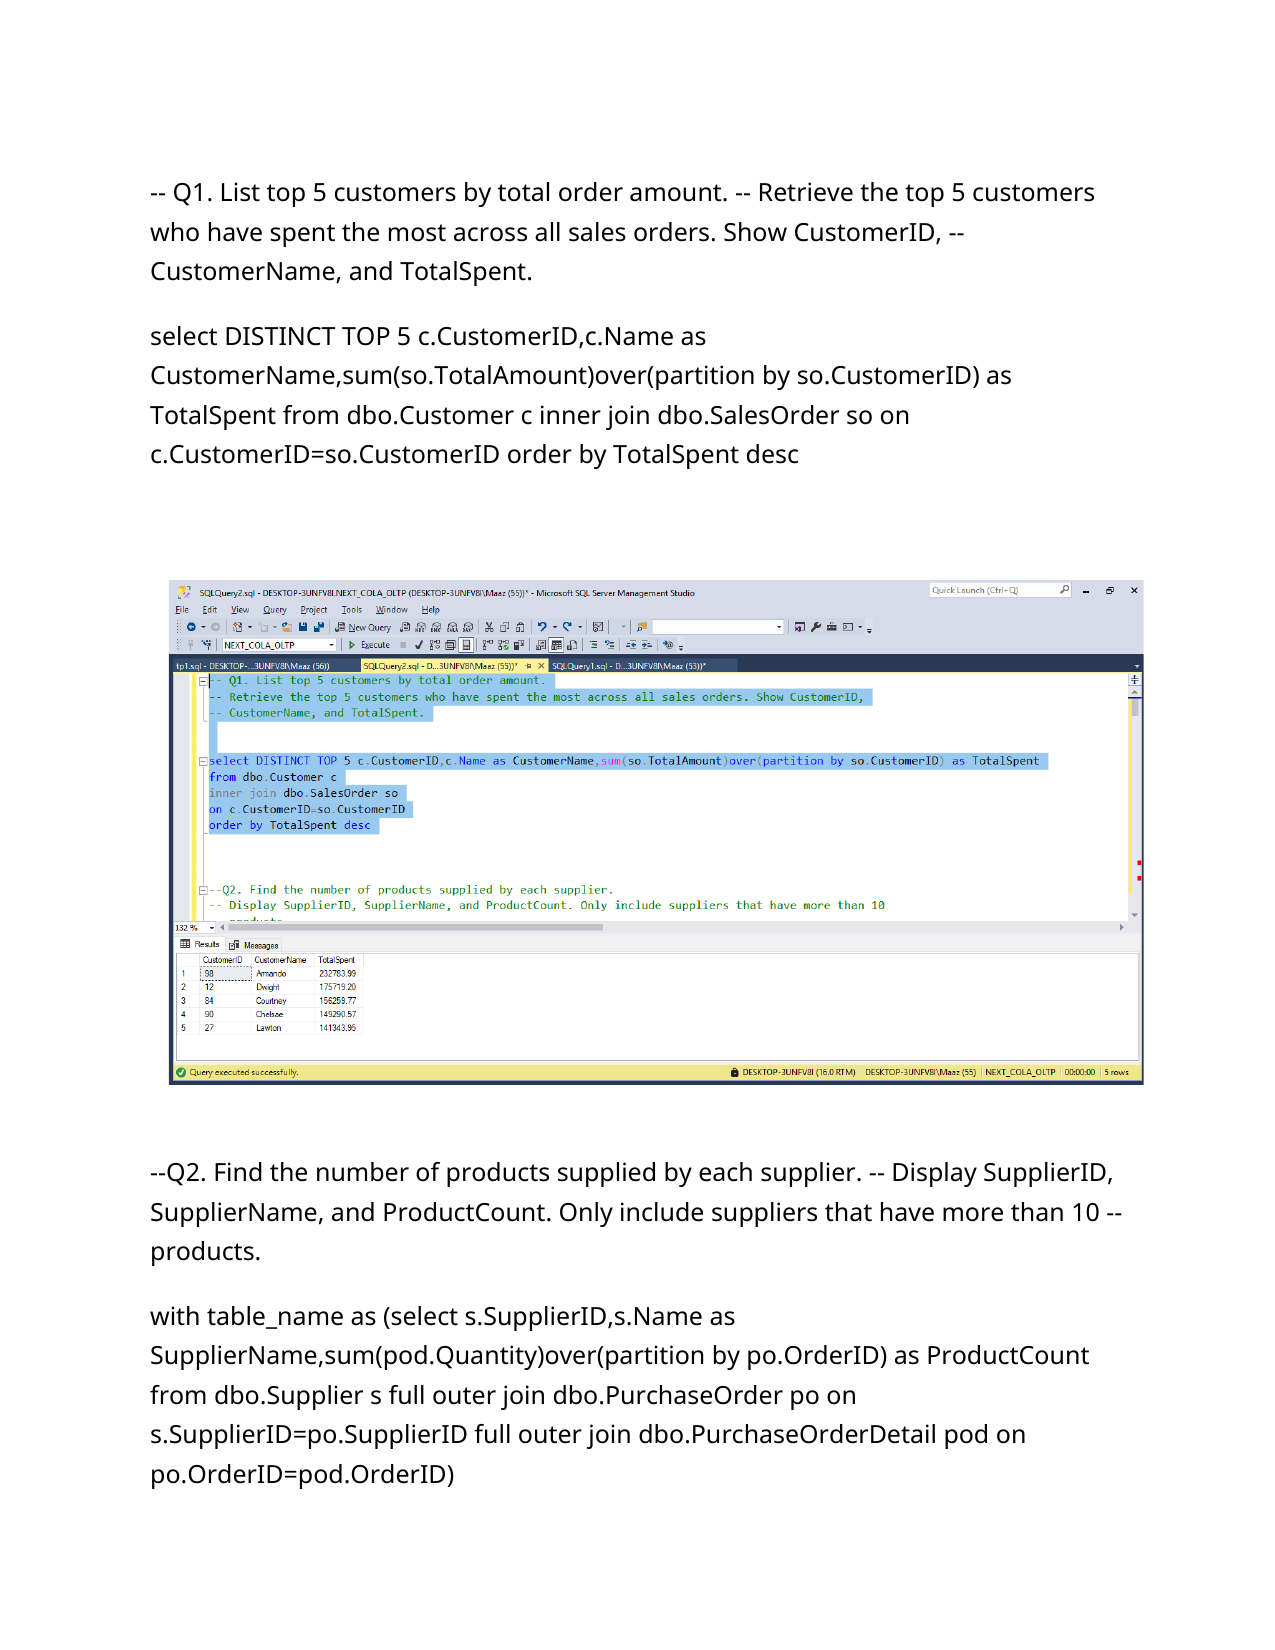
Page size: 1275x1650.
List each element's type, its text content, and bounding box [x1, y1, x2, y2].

text select DISTINCT TOP 5 c.CustomerID,c.Name as CustomerName,sum(so.TotalAmount)over(partition by so.CustomerID) as TotalSpent from dbo.Customer c inner join dbo.SalesOrder so on c.CustomerID=so.CustomerID order by TotalSpent desc [150, 318, 1125, 550]
text -- Q1. List top 5 customers by total order amount. -- Retrieve the top 5 customers who have spent the most across all sales orders. Show CustomerID, -- CustomerName, and TotalSpent. [150, 175, 1125, 288]
text with table_name as (select s.SupplierID,s.Name as SupplierName,sum(pod.Quantity)over(partition by po.OrderID) as ProductCount from dbo.Supplier s full outer join dbo.PurchaseOrder po on s.SupplierID=po.SupplierID full outer join dbo.PurchaseOrderDetail pod on po.OrderID=pod.OrderID) [150, 1298, 1125, 1490]
text --Q2. Find the number of products supplied by each supplier. -- Display SupplierID, SupplierName, and ProductCount. Only include suppliers that have more than 10 -- products. [150, 1155, 1125, 1268]
